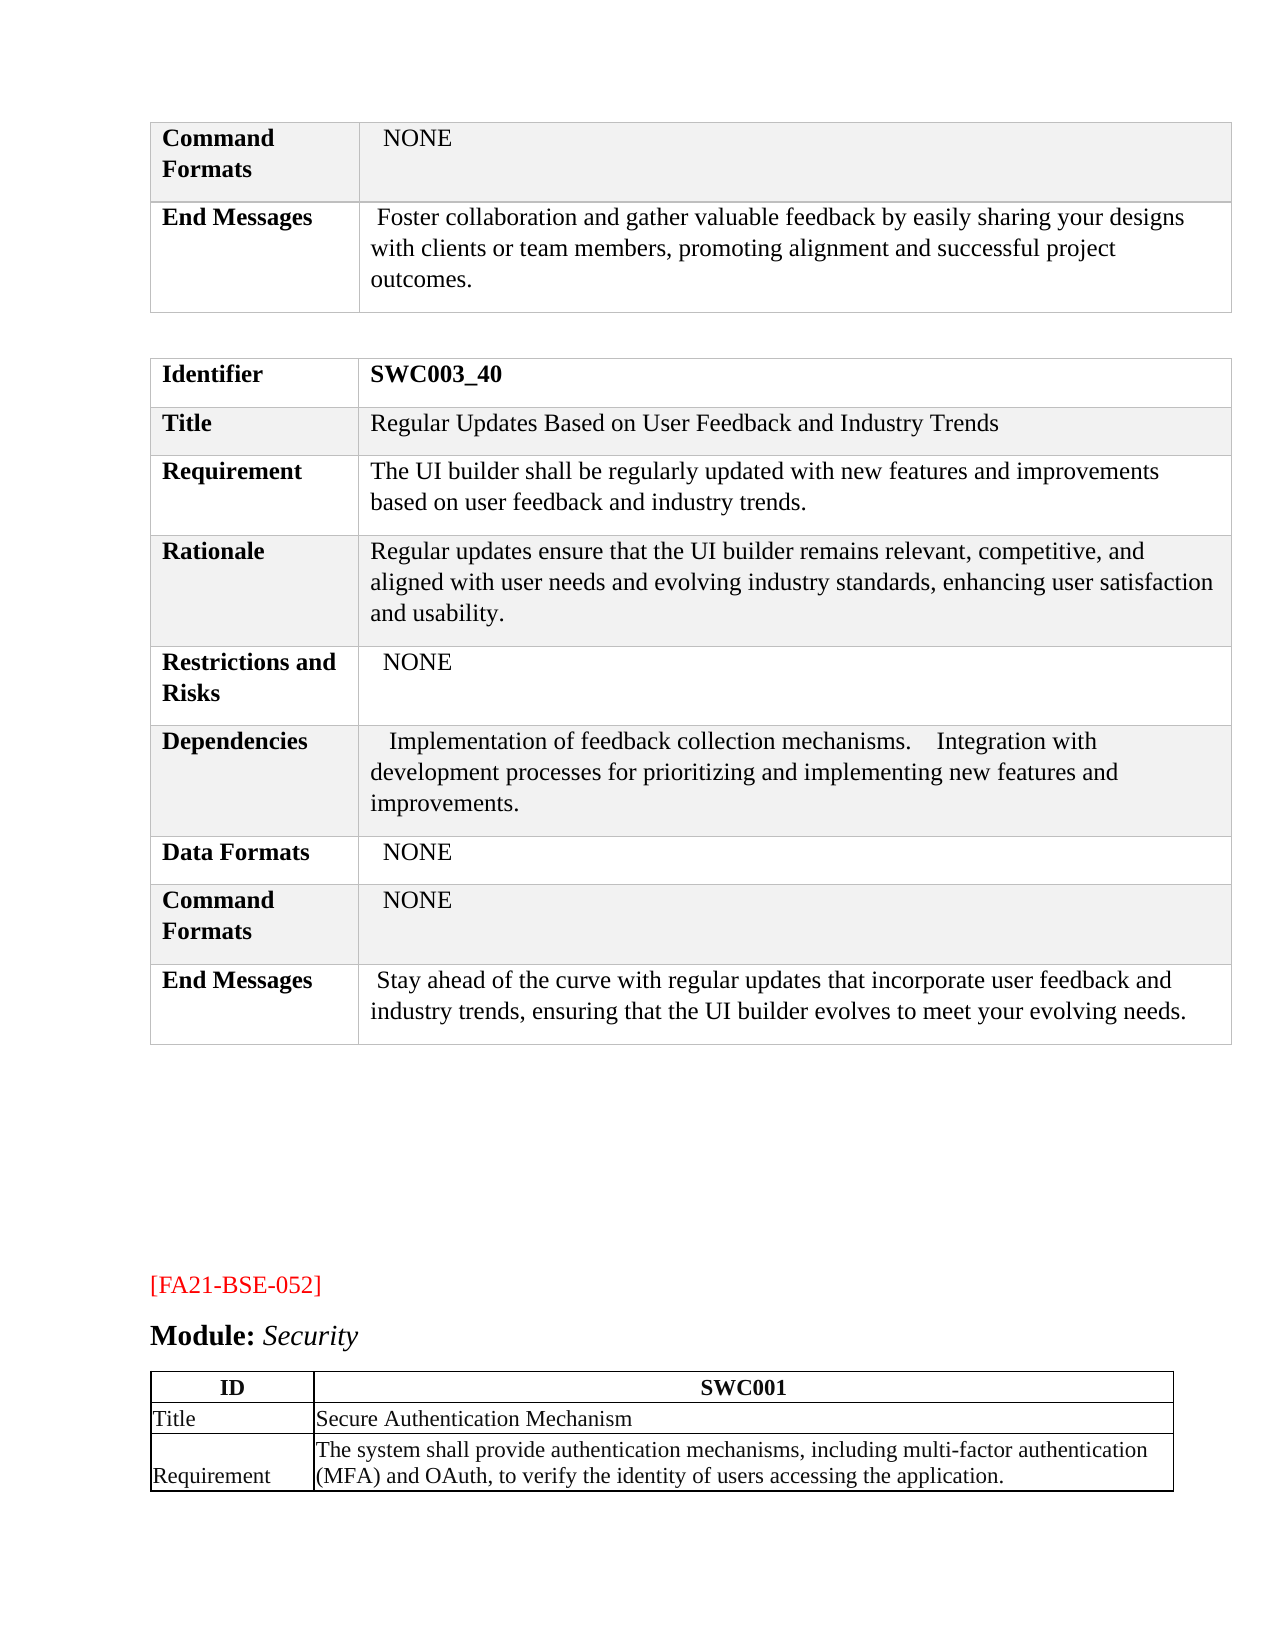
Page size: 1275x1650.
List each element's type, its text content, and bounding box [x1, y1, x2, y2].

table_cell Dependencies [151, 726, 358, 836]
table_cell Command Formats [151, 885, 358, 964]
table_cell NONE [359, 647, 1231, 725]
table_header Identifier [151, 359, 358, 407]
table_cell Foster collaboration and gather valuable feedback by easily sharing your designs with clients or team members, promoting alignment and successful project outcomes. [360, 203, 1231, 312]
table_cell Data Formats [151, 837, 358, 884]
table_cell Restrictions and Risks [151, 647, 358, 725]
table_cell The system shall provide authentication mechanisms, including multi-factor authentication (MFA) and OAuth, to verify the identity of users accessing the application. [315, 1434, 1173, 1490]
table_cell NONE [359, 885, 1231, 964]
table_cell Implementation of feedback collection mechanisms. Integration with development processes for prioritizing and implementing new features and improvements. [359, 726, 1231, 836]
table_cell Command Formats [151, 123, 359, 201]
table_cell End Messages [151, 203, 359, 312]
table_header SWC001 [315, 1372, 1173, 1402]
text Module: Security [150, 1318, 1125, 1351]
table_cell Stay ahead of the curve with regular updates that incorporate user feedback and industry trends, ensuring that the UI builder evolves to meet your evolving needs. [359, 965, 1231, 1043]
table_cell NONE [360, 123, 1231, 201]
table_cell Requirement [152, 1434, 313, 1490]
table_cell The UI builder shall be regularly updated with new features and improvements based on user feedback and industry trends. [359, 456, 1231, 535]
table_header SWC003_40 [359, 359, 1231, 407]
text [FA21-BSE-052] [150, 1270, 1125, 1299]
table_cell Regular Updates Based on User Feedback and Industry Trends [359, 408, 1231, 455]
table_cell Secure Authentication Mechanism [315, 1403, 1173, 1433]
table_cell Title [151, 408, 358, 455]
table_cell End Messages [151, 965, 358, 1043]
table_cell Regular updates ensure that the UI builder remains relevant, competitive, and aligned with user needs and evolving industry standards, enhancing user satisfaction and usability. [359, 536, 1231, 646]
table_header ID [152, 1372, 313, 1402]
table_cell Requirement [151, 456, 358, 535]
table_cell NONE [359, 837, 1231, 884]
table_cell Rationale [151, 536, 358, 646]
table_cell Title [152, 1403, 313, 1433]
